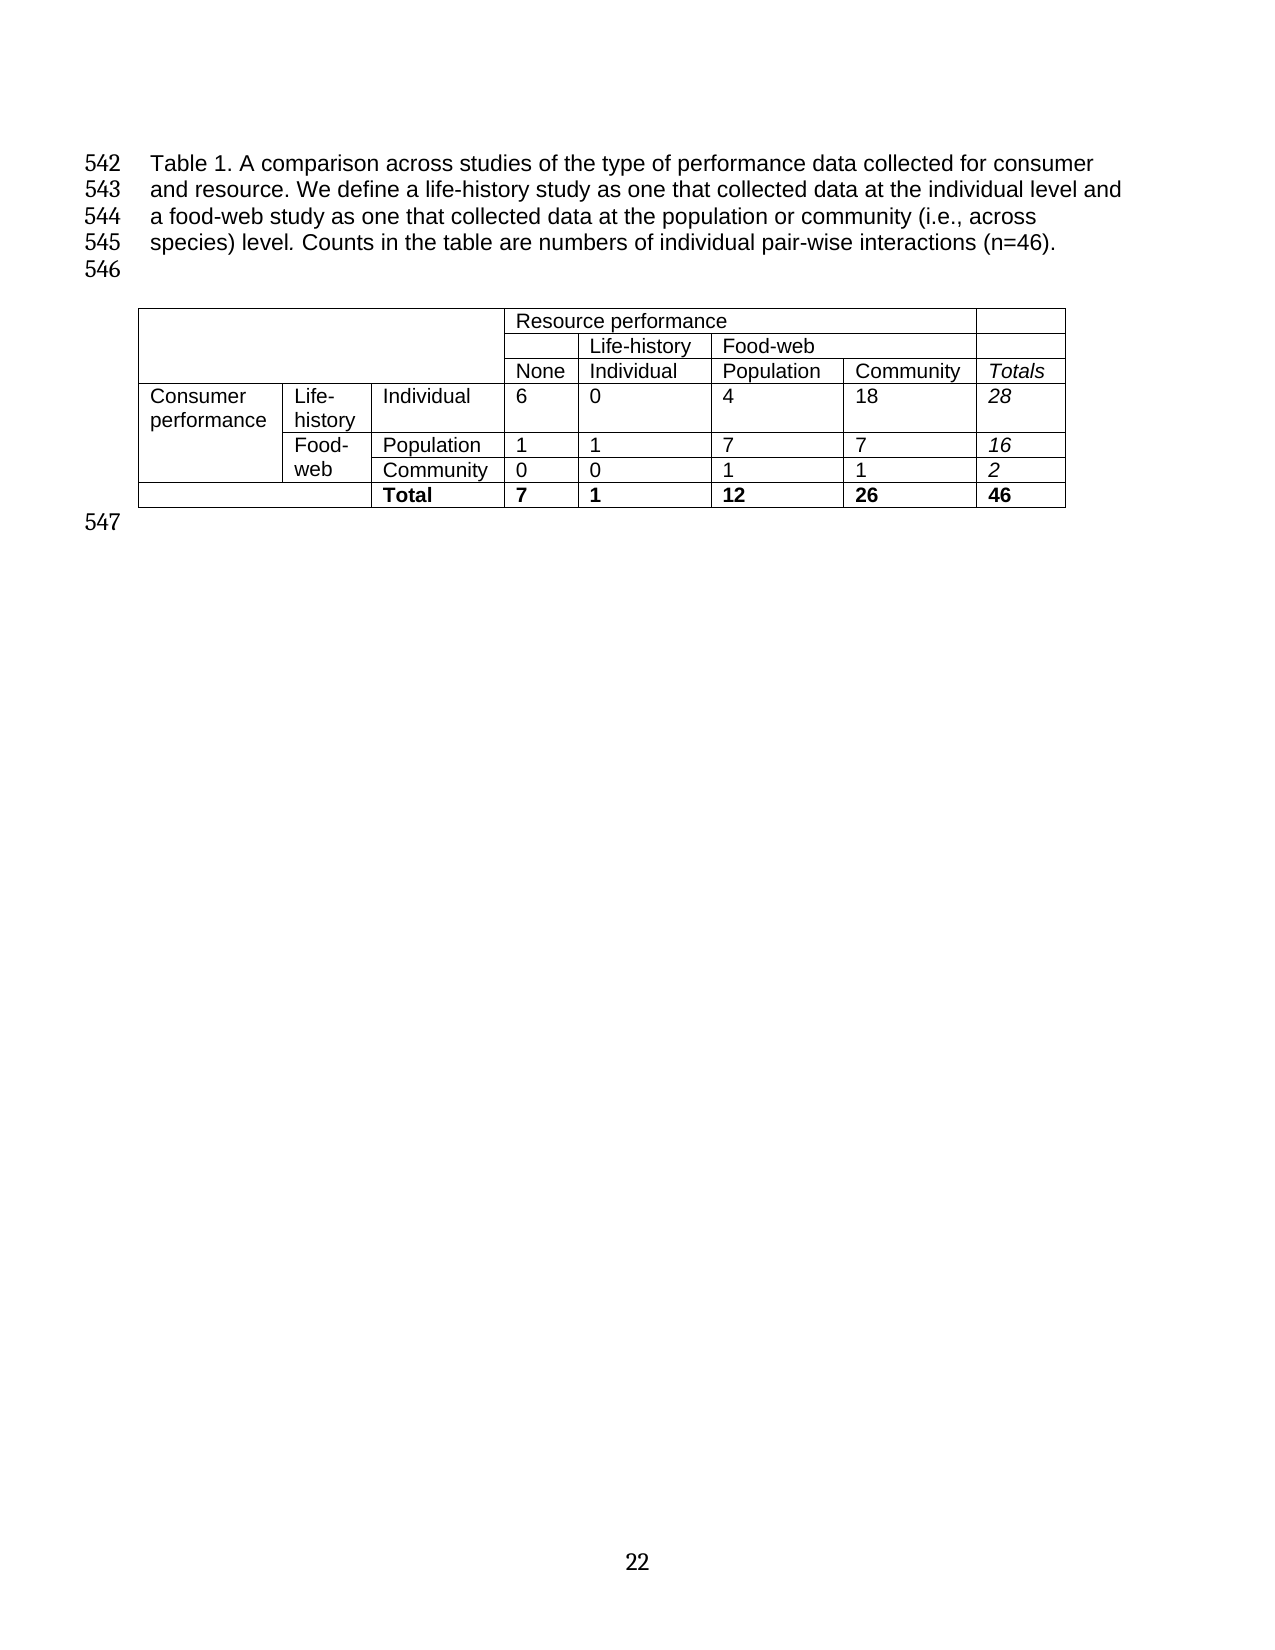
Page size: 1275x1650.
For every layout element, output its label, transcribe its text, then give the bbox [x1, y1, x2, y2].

table_cell 7 [844, 433, 976, 457]
table_cell Food-web [712, 334, 976, 358]
table_cell Life-history [283, 384, 371, 432]
table_cell 1 [579, 433, 711, 457]
table_cell 0 [579, 384, 711, 432]
table_cell Community [372, 458, 504, 482]
table_cell 1 [844, 458, 976, 482]
table_cell [977, 334, 1065, 358]
table_cell 26 [844, 483, 976, 507]
table_header Resource performance [505, 309, 976, 333]
table_cell 28 [977, 384, 1065, 432]
table_cell 46 [977, 483, 1065, 507]
table_header [977, 309, 1065, 333]
table_cell Life-history [579, 334, 711, 358]
table_cell 6 [505, 384, 578, 432]
table_cell Individual [579, 359, 711, 383]
table_cell Individual [372, 384, 504, 432]
text Table 1. A comparison across studies of the type of performance data collected for consumer and resource. We define a life-history study as one that collected data at the individual level and a food-web study as one that collected data at the population or community (i.e., across species) level. Counts in the table are numbers of individual pair-wise interactions (n=46). [150, 150, 1125, 255]
table_cell 0 [505, 458, 578, 482]
table_cell 1 [579, 483, 711, 507]
table_cell Food-web [283, 433, 371, 482]
table_cell Population [372, 433, 504, 457]
table_cell 2 [977, 458, 1065, 482]
table_cell None [505, 359, 578, 383]
table_cell Consumer performance [139, 384, 282, 482]
table_cell [139, 483, 371, 507]
table_cell Total [372, 483, 504, 507]
table_cell 16 [977, 433, 1065, 457]
table_cell [505, 334, 578, 358]
table_cell Community [844, 359, 976, 383]
table_cell 4 [712, 384, 843, 432]
table_cell 0 [579, 458, 711, 482]
table_cell 1 [712, 458, 843, 482]
table_cell 18 [844, 384, 976, 432]
table_header [139, 309, 504, 383]
table_cell 7 [712, 433, 843, 457]
table_cell 7 [505, 483, 578, 507]
table_cell Totals [977, 359, 1065, 383]
table_cell Population [712, 359, 843, 383]
table_cell 12 [712, 483, 843, 507]
table_cell 1 [505, 433, 578, 457]
